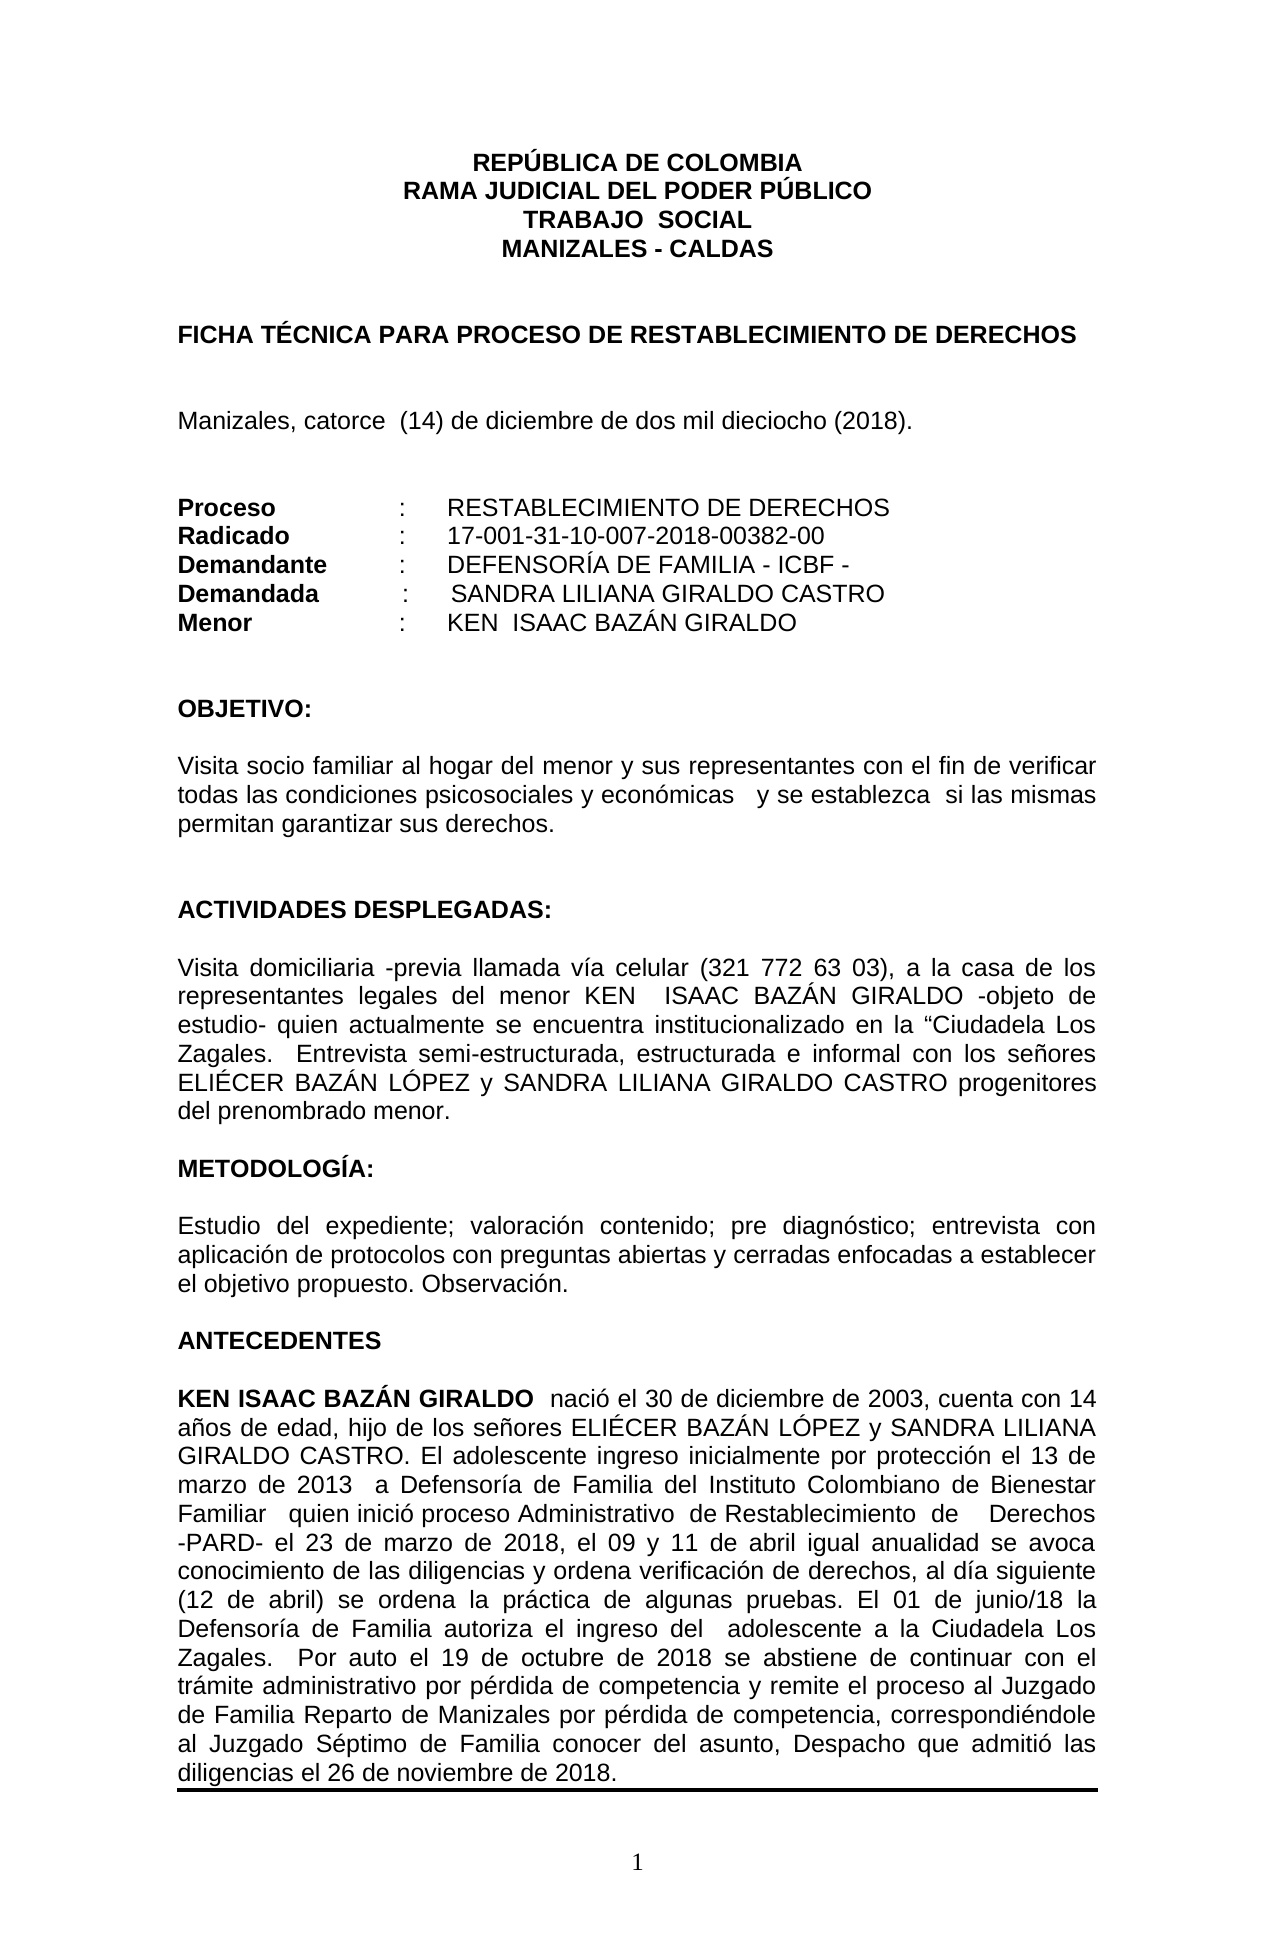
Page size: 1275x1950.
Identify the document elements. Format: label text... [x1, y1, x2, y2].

text ANTECEDENTES [177, 1326, 1098, 1355]
text KEN ISAAC BAZÁN GIRALDO nació el 30 de diciembre de 2003, cuenta con 14 años de edad, hijo de los señores ELIÉCER BAZÁN LÓPEZ y SANDRA LILIANA GIRALDO CASTRO. El adolescente ingreso inicialmente por protección el 13 de marzo de 2013 a Defensoría de Familia del Instituto Colombiano de Bienestar Familiar quien inició proceso Administrativo de Restablecimiento de Derechos -PARD- el 23 de marzo de 2018, el 09 y 11 de abril igual anualidad se avoca conocimiento de las diligencias y ordena verificación de derechos, al día siguiente (12 de abril) se ordena la práctica de algunas pruebas. El 01 de junio/18 la Defensoría de Familia autoriza el ingreso del adolescente a la Ciudadela Los Zagales. Por auto el 19 de octubre de 2018 se abstiene de continuar con el trámite administrativo por pérdida de competencia y remite el proceso al Juzgado de Familia Reparto de Manizales por pérdida de competencia, correspondiéndole al Juzgado Séptimo de Familia conocer del asunto, Despacho que admitió las diligencias el 26 de noviembre de 2018. [177, 1384, 1098, 1788]
text TRABAJO SOCIAL [177, 205, 1098, 234]
text MANIZALES - CALDAS [177, 234, 1098, 263]
text Estudio del expediente; valoración contenido; pre diagnóstico; entrevista con aplicación de protocolos con preguntas abiertas y cerradas enfocadas a establecer el objetivo propuesto. Observación. [177, 1211, 1098, 1298]
text REPÚBLICA DE COLOMBIA [177, 148, 1098, 176]
text RAMA JUDICIAL DEL PODER PÚBLICO [177, 176, 1098, 205]
text Menor : KEN ISAAC BAZÁN GIRALDO [177, 608, 1098, 636]
text METODOLOGÍA: [177, 1154, 1098, 1183]
text ACTIVIDADES DESPLEGADAS: [177, 895, 1098, 924]
text Demandante : DEFENSORÍA DE FAMILIA - ICBF - [177, 550, 1098, 579]
text Visita domiciliaria -previa llamada vía celular (321 772 63 03), a la casa de los representantes legales del menor KEN ISAAC BAZÁN GIRALDO -objeto de estudio- quien actualmente se encuentra institucionalizado en la “Ciudadela Los Zagales. Entrevista semi-estructurada, estructurada e informal con los señores ELIÉCER BAZÁN LÓPEZ y SANDRA LILIANA GIRALDO CASTRO progenitores del prenombrado menor. [177, 953, 1098, 1125]
text Radicado : 17-001-31-10-007-2018-00382-00 [177, 521, 1098, 550]
text Proceso : RESTABLECIMIENTO DE DERECHOS [177, 493, 1098, 521]
text FICHA TÉCNICA PARA PROCESO DE RESTABLECIMIENTO DE DERECHOS [177, 320, 1098, 349]
text Demandada : SANDRA LILIANA GIRALDO CASTRO [177, 579, 1098, 608]
text Manizales, catorce (14) de diciembre de dos mil dieciocho (2018). [177, 406, 1098, 435]
text OBJETIVO: [177, 694, 1098, 723]
text Visita socio familiar al hogar del menor y sus representantes con el fin de verificar todas las condiciones psicosociales y económicas y se establezca si las mismas permitan garantizar sus derechos. [177, 751, 1098, 838]
